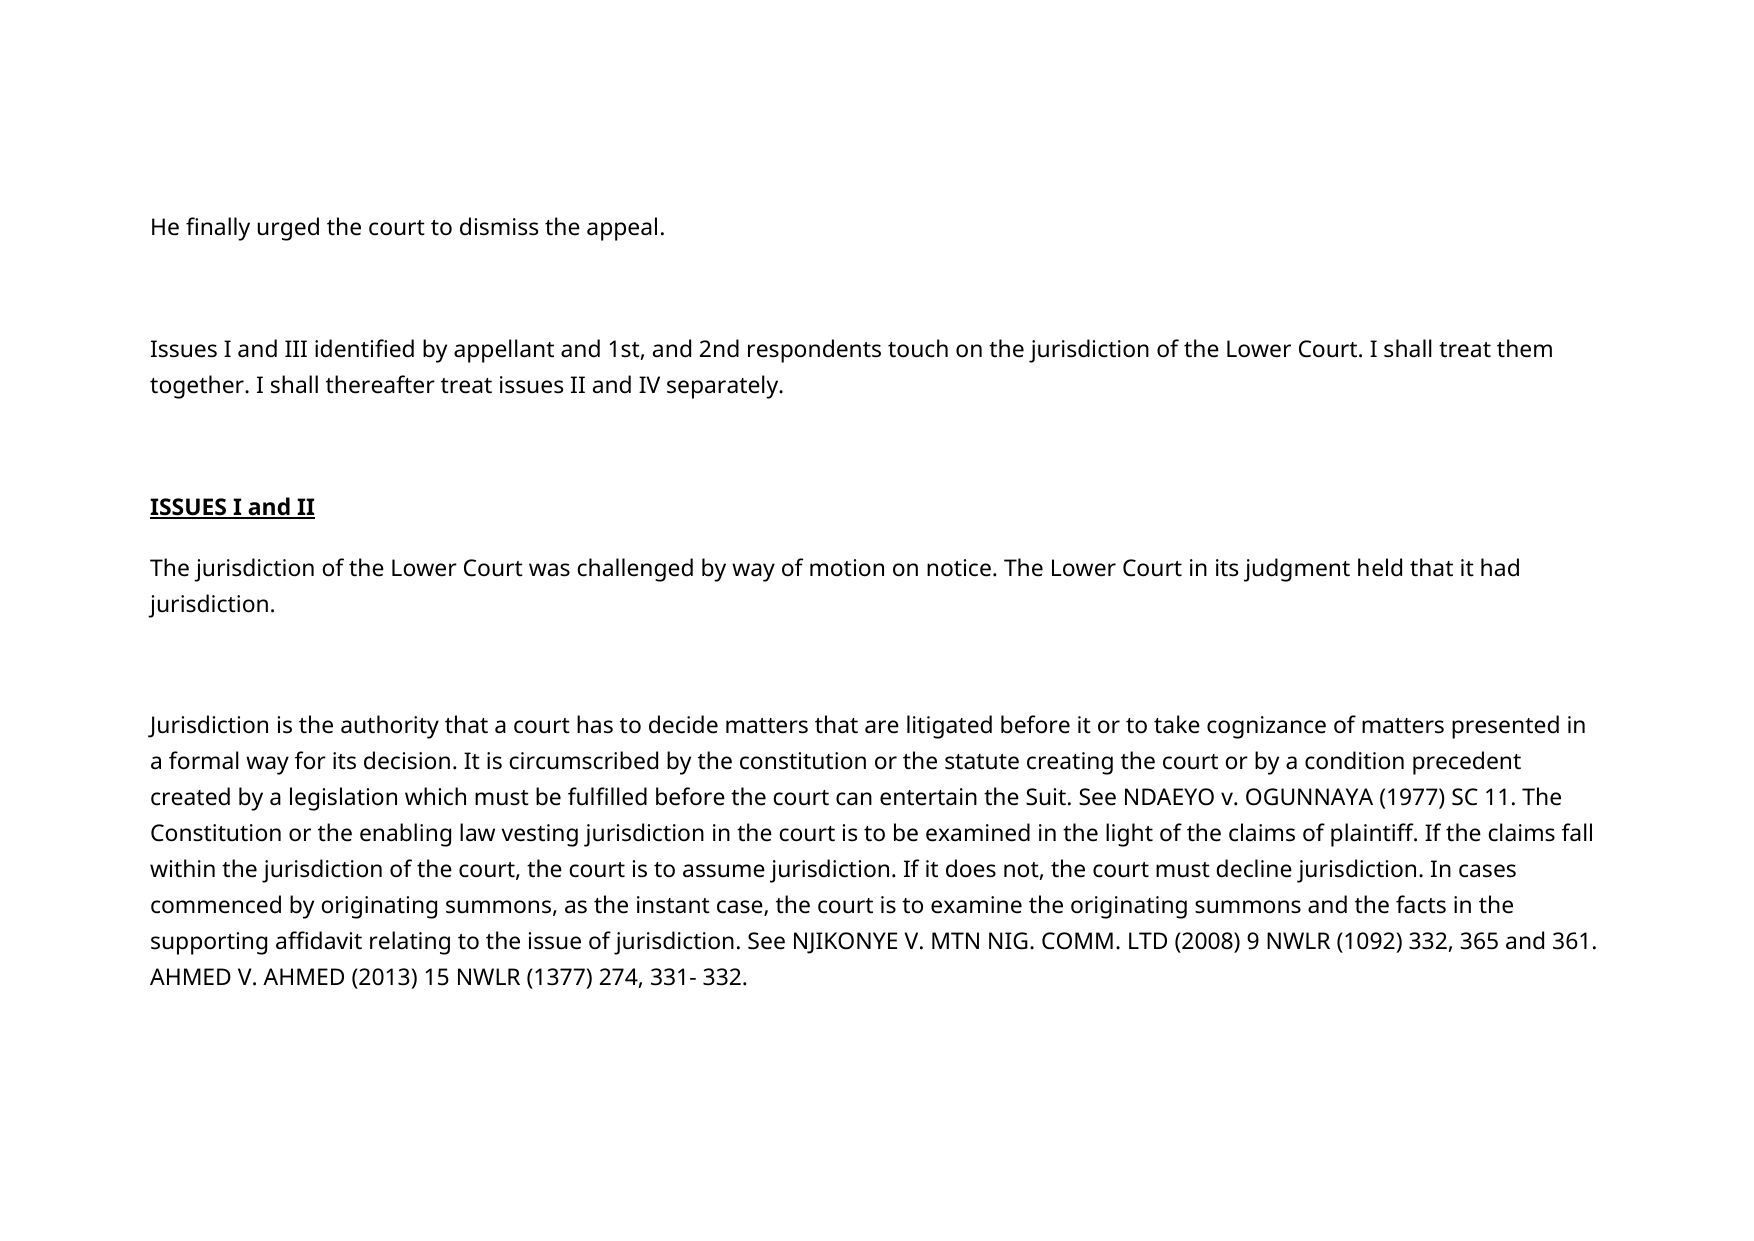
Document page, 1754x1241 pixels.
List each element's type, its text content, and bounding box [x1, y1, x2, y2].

text Issues I and III identified by appellant and 1st, and 2nd respondents touch on the jurisdiction of the Lower Court. I shall treat them together. I shall thereafter treat issues II and IV separately. [150, 333, 1604, 400]
text He finally urged the court to dismiss the appeal. [150, 211, 1604, 242]
text ISSUES I and II [150, 491, 1604, 522]
text Jurisdiction is the authority that a court has to decide matters that are litigated before it or to take cognizance of matters presented in a formal way for its decision. It is circumscribed by the constitution or the statute creating the court or by a condition precedent created by a legislation which must be fulfilled before the court can entertain the Suit. See NDAEYO v. OGUNNAYA (1977) SC 11. The Constitution or the enabling law vesting jurisdiction in the court is to be examined in the light of the claims of plaintiff. If the claims fall within the jurisdiction of the court, the court is to assume jurisdiction. If it does not, the court must decline jurisdiction. In cases commenced by originating summons, as the instant case, the court is to examine the originating summons and the facts in the supporting affidavit relating to the issue of jurisdiction. See NJIKONYE V. MTN NIG. COMM. LTD (2008) 9 NWLR (1092) 332, 365 and 361. AHMED V. AHMED (2013) 15 NWLR (1377) 274, 331- 332. [150, 709, 1604, 992]
text The jurisdiction of the Lower Court was challenged by way of motion on notice. The Lower Court in its judgment held that it had jurisdiction. [150, 552, 1604, 619]
